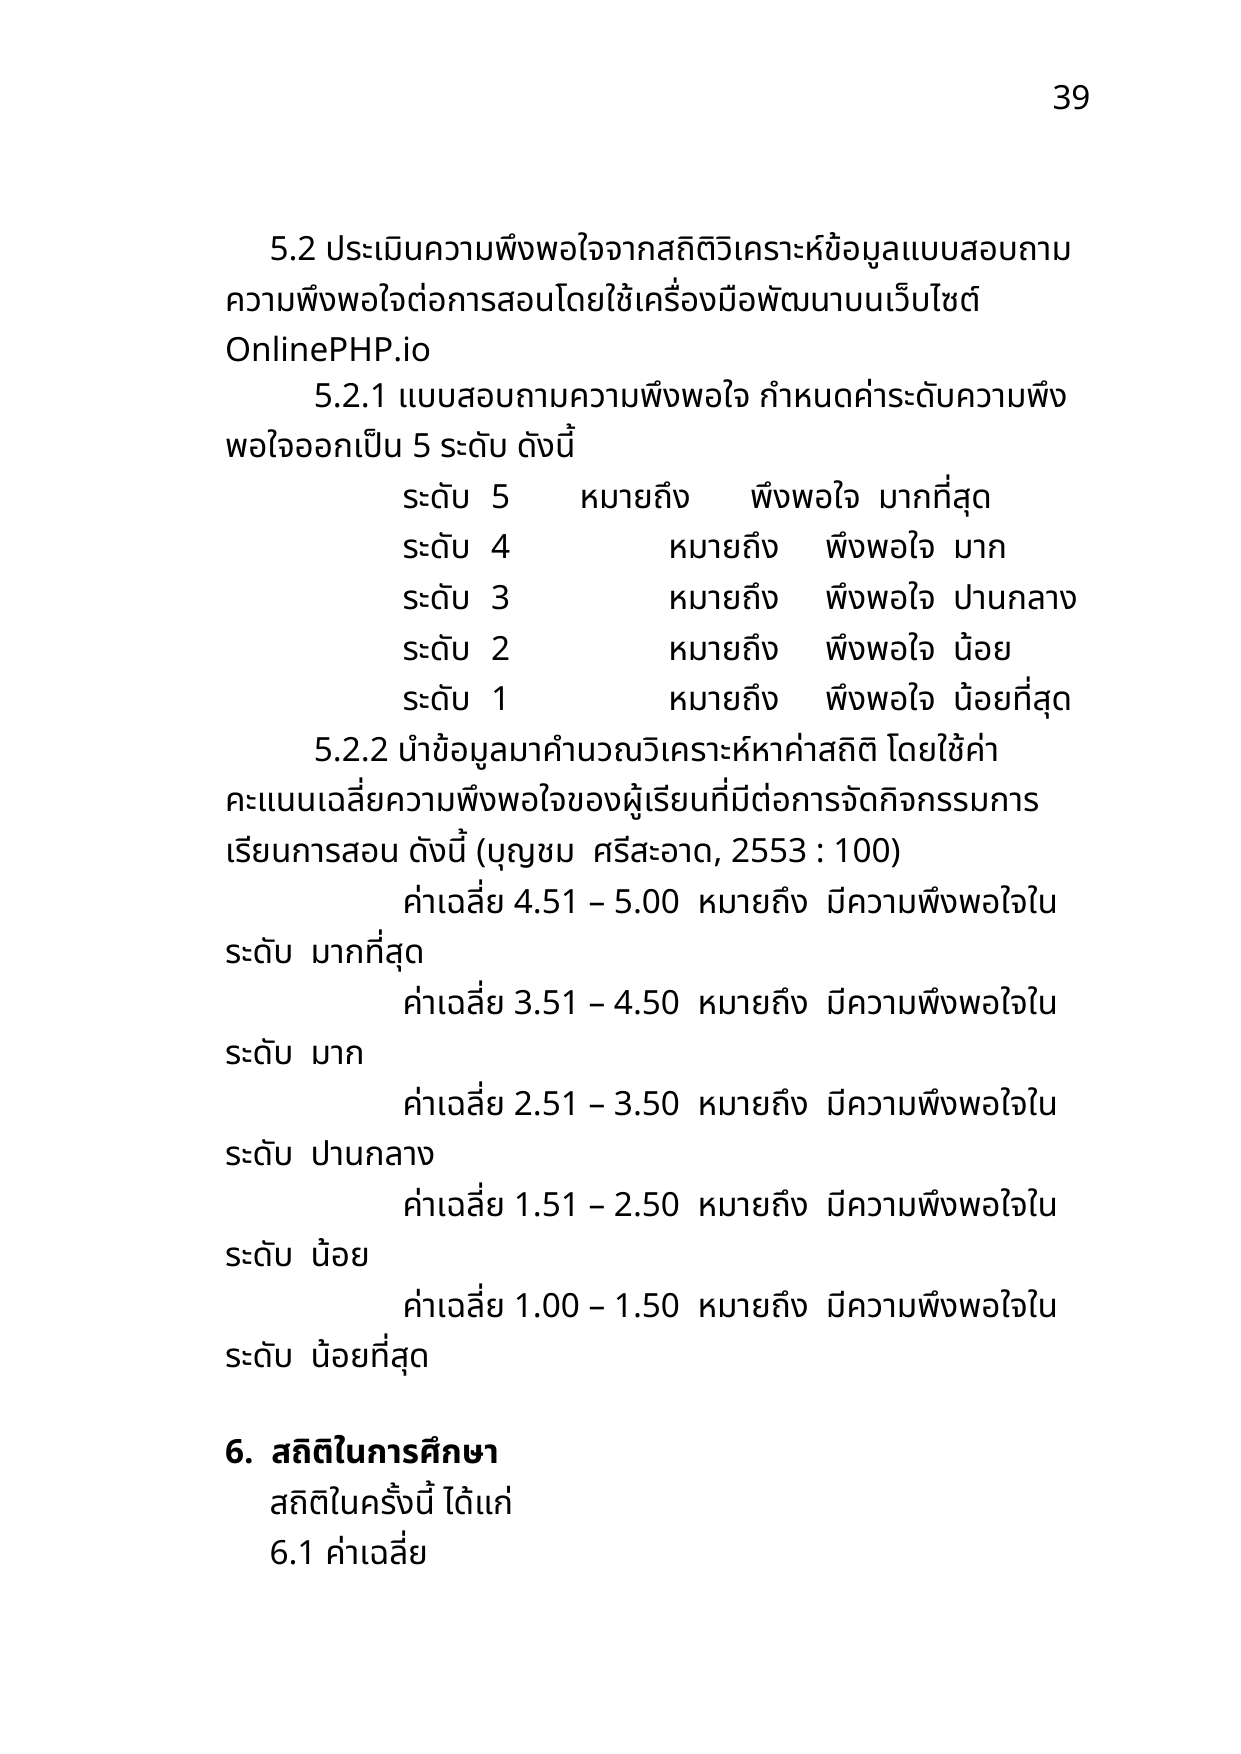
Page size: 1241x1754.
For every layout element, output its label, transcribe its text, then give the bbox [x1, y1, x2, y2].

text 6. สถิติในการศึกษา [225, 1428, 1090, 1479]
text ระดับ 1 หมายถึง พึงพอใจ น้อยที่สุด [225, 675, 1090, 726]
text 5.2.2 นำข้อมูลมาคำนวณวิเคราะห์หาค่าสถิติ โดยใช้ค่าคะแนนเฉลี่ยความพึงพอใจของผู้เรียนที่มีต่อการจัดกิจกรรมการเรียนการสอน ดังนี้ (บุญชม ศรีสะอาด, 2553 : 100) [225, 726, 1090, 877]
text ค่าเฉลี่ย 1.51 – 2.50 หมายถึง มีความพึงพอใจในระดับ น้อย [225, 1181, 1087, 1282]
text ค่าเฉลี่ย 3.51 – 4.50 หมายถึง มีความพึงพอใจในระดับ มาก [225, 978, 1087, 1079]
text ค่าเฉลี่ย 2.51 – 3.50 หมายถึง มีความพึงพอใจในระดับ ปานกลาง [225, 1079, 1087, 1181]
text 6.1 ค่าเฉลี่ย [225, 1529, 1090, 1580]
text ระดับ 3 หมายถึง พึงพอใจ ปานกลาง [225, 574, 1090, 624]
text 5.2.1 แบบสอบถามความพึงพอใจ กำหนดค่าระดับความพึงพอใจออกเป็น 5 ระดับ ดังนี้ [225, 371, 1090, 473]
text ค่าเฉลี่ย 4.51 – 5.00 หมายถึง มีความพึงพอใจในระดับ มากที่สุด [225, 877, 1087, 978]
text ระดับ 2 หมายถึง พึงพอใจ น้อย [225, 624, 1090, 675]
text ค่าเฉลี่ย 1.00 – 1.50 หมายถึง มีความพึงพอใจในระดับ น้อยที่สุด [225, 1282, 1087, 1383]
text ระดับ 4 หมายถึง พึงพอใจ มาก [225, 523, 1090, 574]
text สถิติในครั้งนี้ ได้แก่ [225, 1479, 1090, 1529]
text ระดับ 5 หมายถึง พึงพอใจ มากที่สุด [225, 473, 1090, 523]
text 5.2 ประเมินความพึงพอใจจากสถิติวิเคราะห์ข้อมูลแบบสอบถามความพึงพอใจต่อการสอนโดยใช้เครื่องมือพัฒนาบนเว็บไซต์ OnlinePHP.io [225, 225, 1090, 371]
